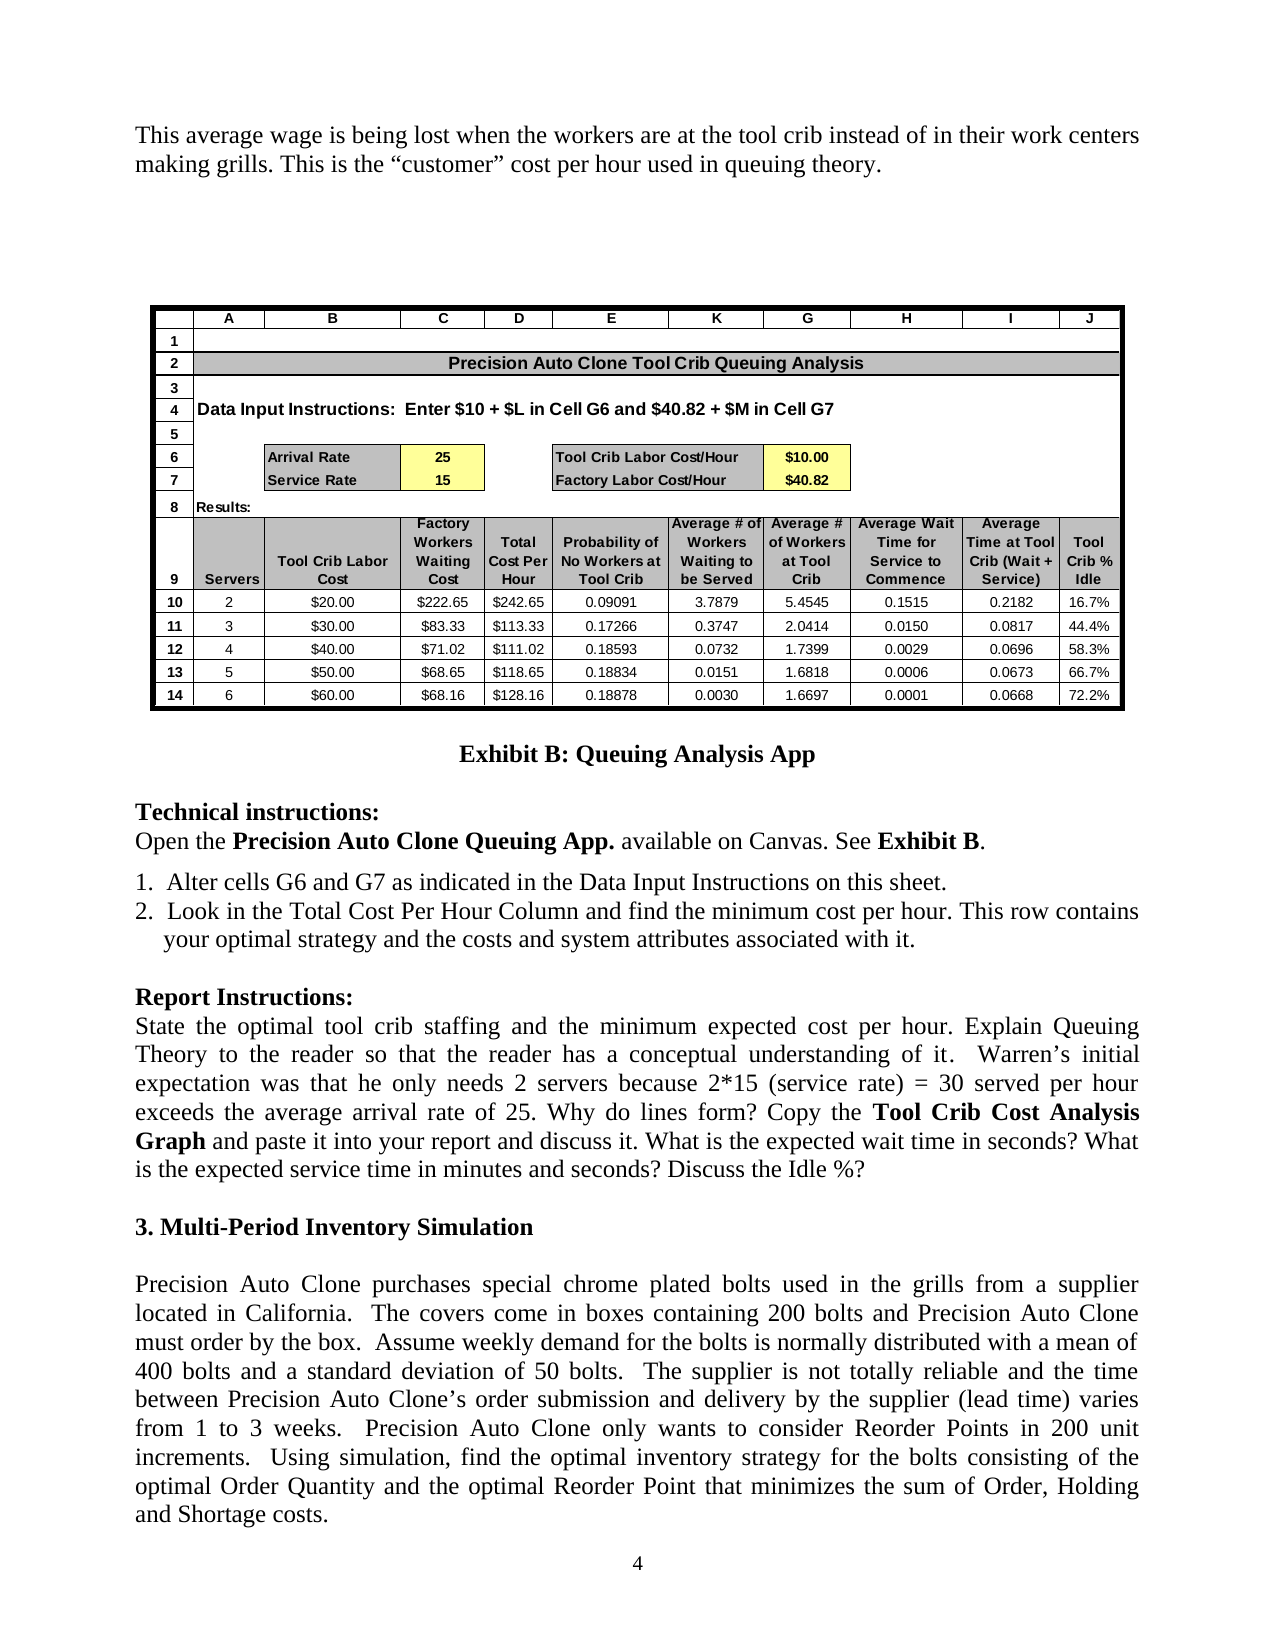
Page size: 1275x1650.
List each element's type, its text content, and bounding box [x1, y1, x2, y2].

text Report Instructions: [135, 982, 1140, 1011]
text 2. Look in the Total Cost Per Hour Column and find the minimum cost per hour. This row contains your optimal strategy and the costs and system attributes associated with it. [135, 896, 1140, 953]
text Exhibit B: Queuing Analysis App [135, 739, 1140, 768]
text Open the Precision Auto Clone Queuing App. available on Canvas. See Exhibit B. [135, 826, 1140, 854]
text Precision Auto Clone purchases special chrome plated bolts used in the grills from a supplier located in . The covers come in boxes containing 200 bolts and Precision Auto Clone must order by the box. Assume weekly demand for the bolts is normally distributed with a mean of 400 bolts and a standard deviation of 50 bolts. The supplier is not totally reliable and the time between Precision Auto Clone’s order submission and delivery by the supplier (lead time) varies from 1 to 3 weeks. Precision Auto Clone only wants to consider Reorder Points in 200 unit increments. Using simulation, find the optimal inventory strategy for the bolts consisting of the optimal Order Quantity and the optimal Reorder Point that minimizes the sum of Order, Holding and Shortage costs. [135, 1269, 1140, 1528]
text State the optimal tool crib staffing and the minimum expected cost per hour. Explain Queuing Theory to the reader so that the reader has a conceptual understanding of it. Warren’s initial expectation was that he only needs 2 servers because 2*15 (service rate) = 30 served per hour exceeds the average arrival rate of 25. Why do lines form? Copy the Tool Crib Cost Analysis Graph and paste it into your report and discuss it. What is the expected wait time in seconds? What is the expected service time in minutes and seconds? Discuss the Idle %? [135, 1011, 1140, 1183]
text Technical instructions: [135, 797, 1140, 826]
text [135, 120, 1140, 177]
text 1. Alter cells G6 and G7 as indicated in the Data Input Instructions on this sheet. [135, 867, 1140, 896]
text 3. Multi-Period Inventory Simulation [135, 1212, 1140, 1241]
